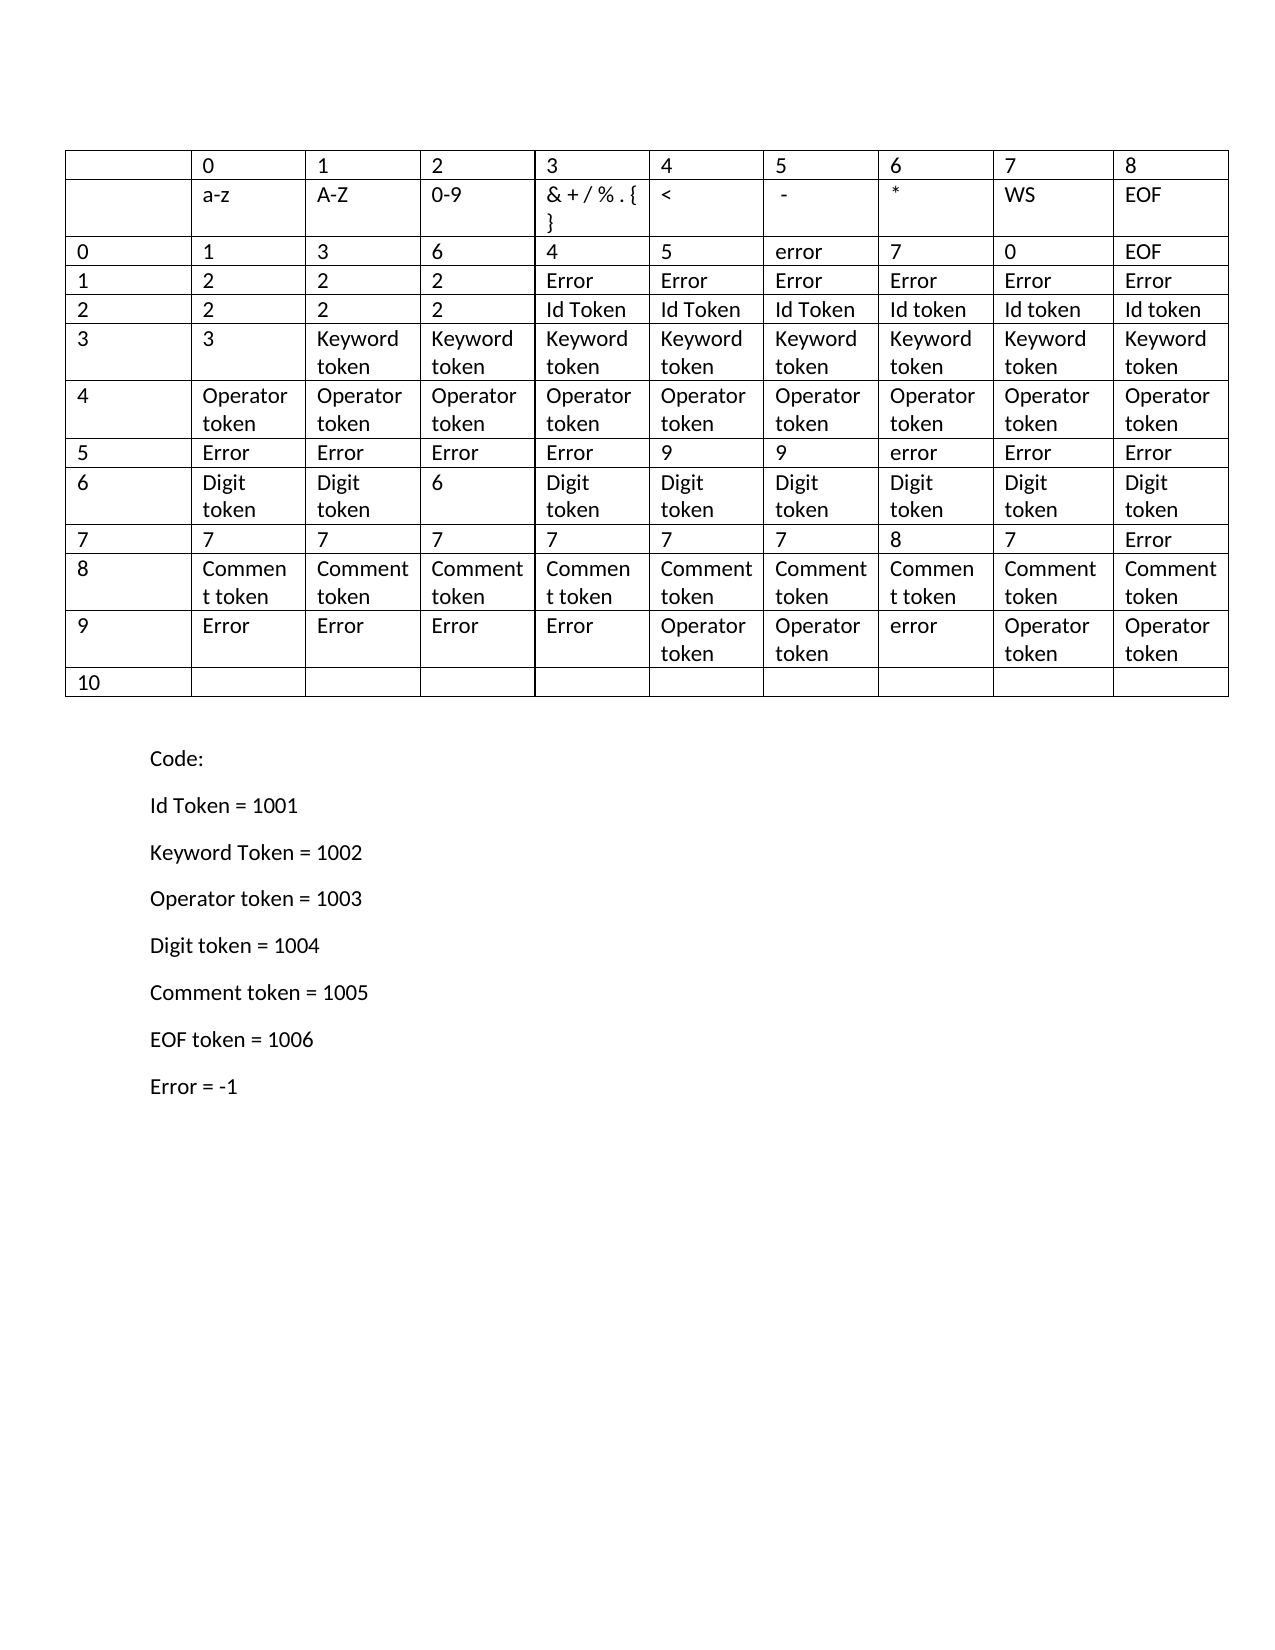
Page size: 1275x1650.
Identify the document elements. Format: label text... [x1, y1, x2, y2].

table_cell [1114, 668, 1228, 696]
table_cell 2 [421, 295, 534, 323]
table_cell 7 [66, 525, 191, 553]
table_cell Id Token [536, 295, 649, 323]
table_cell Comment token [764, 554, 878, 610]
table_cell Digit token [536, 468, 649, 524]
table_cell Keyword token [421, 324, 534, 380]
table_cell Operator token [536, 381, 649, 437]
table_header 0 [192, 151, 305, 179]
table_cell 5 [66, 439, 191, 467]
table_cell 9 [764, 439, 878, 467]
table_cell Error [536, 439, 649, 467]
table_cell Comment token [650, 554, 763, 610]
table_cell 10 [66, 668, 191, 696]
table_cell Digit token [1114, 468, 1228, 524]
table_cell Error [421, 611, 534, 667]
table_cell Keyword token [650, 324, 763, 380]
table_cell Error [1114, 439, 1228, 467]
table_cell Error [536, 611, 649, 667]
table_cell * [879, 180, 993, 236]
table_cell Error [536, 266, 649, 294]
table_cell Error [994, 439, 1113, 467]
table_cell Digit token [764, 468, 878, 524]
table_cell Operator token [306, 381, 420, 437]
table_header 3 [536, 151, 649, 179]
table_cell 6 [421, 237, 534, 265]
table_cell Operator token [421, 381, 534, 437]
table_cell Comment token [306, 554, 420, 610]
table_cell Error [879, 266, 993, 294]
table_header 7 [994, 151, 1113, 179]
table_header 6 [879, 151, 993, 179]
table_cell Comment token [879, 554, 993, 610]
table_cell Error [192, 611, 305, 667]
table_cell 3 [66, 324, 191, 380]
table_cell < [650, 180, 763, 236]
table_cell 2 [66, 295, 191, 323]
table_cell 9 [650, 439, 763, 467]
text Digit token = 1004 [150, 931, 1125, 959]
table_cell 5 [650, 237, 763, 265]
text Comment token = 1005 [150, 978, 1125, 1006]
table_cell Id Token [650, 295, 763, 323]
table_cell Operator token [650, 611, 763, 667]
table_cell 2 [421, 266, 534, 294]
table_cell & + / % . { } [536, 180, 649, 236]
table_cell 1 [66, 266, 191, 294]
table_cell [879, 668, 993, 696]
table_cell Digit token [994, 468, 1113, 524]
table_header 2 [421, 151, 534, 179]
table_header [66, 151, 191, 179]
table_cell 6 [66, 468, 191, 524]
table_cell Id token [994, 295, 1113, 323]
table_cell [421, 668, 534, 696]
table_cell Error [994, 266, 1113, 294]
table_cell Operator token [764, 611, 878, 667]
table_cell [536, 668, 649, 696]
table_header 4 [650, 151, 763, 179]
table_cell a-z [192, 180, 305, 236]
table_cell Error [421, 439, 534, 467]
table_cell error [879, 439, 993, 467]
table_cell Keyword token [1114, 324, 1228, 380]
table_cell Keyword token [879, 324, 993, 380]
table_cell 0 [66, 237, 191, 265]
table_cell 2 [306, 295, 420, 323]
table_cell [764, 668, 878, 696]
table_cell [650, 668, 763, 696]
table_cell [66, 180, 191, 236]
table_cell Error [306, 611, 420, 667]
table_cell Operator token [192, 381, 305, 437]
text Id Token = 1001 [150, 791, 1125, 819]
table_cell - [764, 180, 878, 236]
table_cell 0 [994, 237, 1113, 265]
table_cell Operator token [994, 611, 1113, 667]
table_cell Error [1114, 266, 1228, 294]
table_cell 4 [66, 381, 191, 437]
table_cell 3 [192, 324, 305, 380]
table_cell 7 [879, 237, 993, 265]
table_cell [994, 668, 1113, 696]
table_cell 7 [306, 525, 420, 553]
table_cell Digit token [650, 468, 763, 524]
table_cell Id token [1114, 295, 1228, 323]
table_cell Operator token [1114, 381, 1228, 437]
table_cell Comment token [421, 554, 534, 610]
text EOF token = 1006 [150, 1025, 1125, 1053]
table_cell 8 [879, 525, 993, 553]
table_header 5 [764, 151, 878, 179]
table_cell Id token [879, 295, 993, 323]
table_cell Error [764, 266, 878, 294]
table_header 1 [306, 151, 420, 179]
table_cell 7 [536, 525, 649, 553]
table_cell 0-9 [421, 180, 534, 236]
table_cell 7 [650, 525, 763, 553]
table_cell Error [650, 266, 763, 294]
table_cell Digit token [306, 468, 420, 524]
table_cell 7 [764, 525, 878, 553]
table_cell Error [306, 439, 420, 467]
table_cell Operator token [1114, 611, 1228, 667]
table_header 8 [1114, 151, 1228, 179]
table_cell Keyword token [536, 324, 649, 380]
table_cell 7 [192, 525, 305, 553]
table_cell Digit token [192, 468, 305, 524]
table_cell Operator token [764, 381, 878, 437]
table_cell 6 [421, 468, 534, 524]
table_cell Comment token [994, 554, 1113, 610]
table_cell EOF [1114, 180, 1228, 236]
table_cell [306, 668, 420, 696]
table_cell 3 [306, 237, 420, 265]
table_cell Comment token [536, 554, 649, 610]
table_cell Comment token [192, 554, 305, 610]
table_cell 2 [192, 295, 305, 323]
table_cell Operator token [994, 381, 1113, 437]
table_cell 7 [421, 525, 534, 553]
table_cell Operator token [879, 381, 993, 437]
table_cell 2 [192, 266, 305, 294]
table_cell Keyword token [306, 324, 420, 380]
table_cell Id Token [764, 295, 878, 323]
table_cell Operator token [650, 381, 763, 437]
table_cell WS [994, 180, 1113, 236]
table_cell EOF [1114, 237, 1228, 265]
text Code: [150, 744, 1125, 772]
text Keyword Token = 1002 [150, 838, 1125, 866]
text Error = -1 [150, 1072, 1125, 1100]
table_cell A-Z [306, 180, 420, 236]
table_cell 9 [66, 611, 191, 667]
table_cell [192, 668, 305, 696]
table_cell Error [1114, 525, 1228, 553]
table_cell Keyword token [994, 324, 1113, 380]
table_cell 7 [994, 525, 1113, 553]
table_cell 1 [192, 237, 305, 265]
table_cell 4 [536, 237, 649, 265]
text Operator token = 1003 [150, 884, 1125, 912]
table_cell error [764, 237, 878, 265]
table_cell 2 [306, 266, 420, 294]
table_cell Error [192, 439, 305, 467]
table_cell Keyword token [764, 324, 878, 380]
table_cell Digit token [879, 468, 993, 524]
table_cell Comment token [1114, 554, 1228, 610]
table_cell error [879, 611, 993, 667]
table_cell 8 [66, 554, 191, 610]
